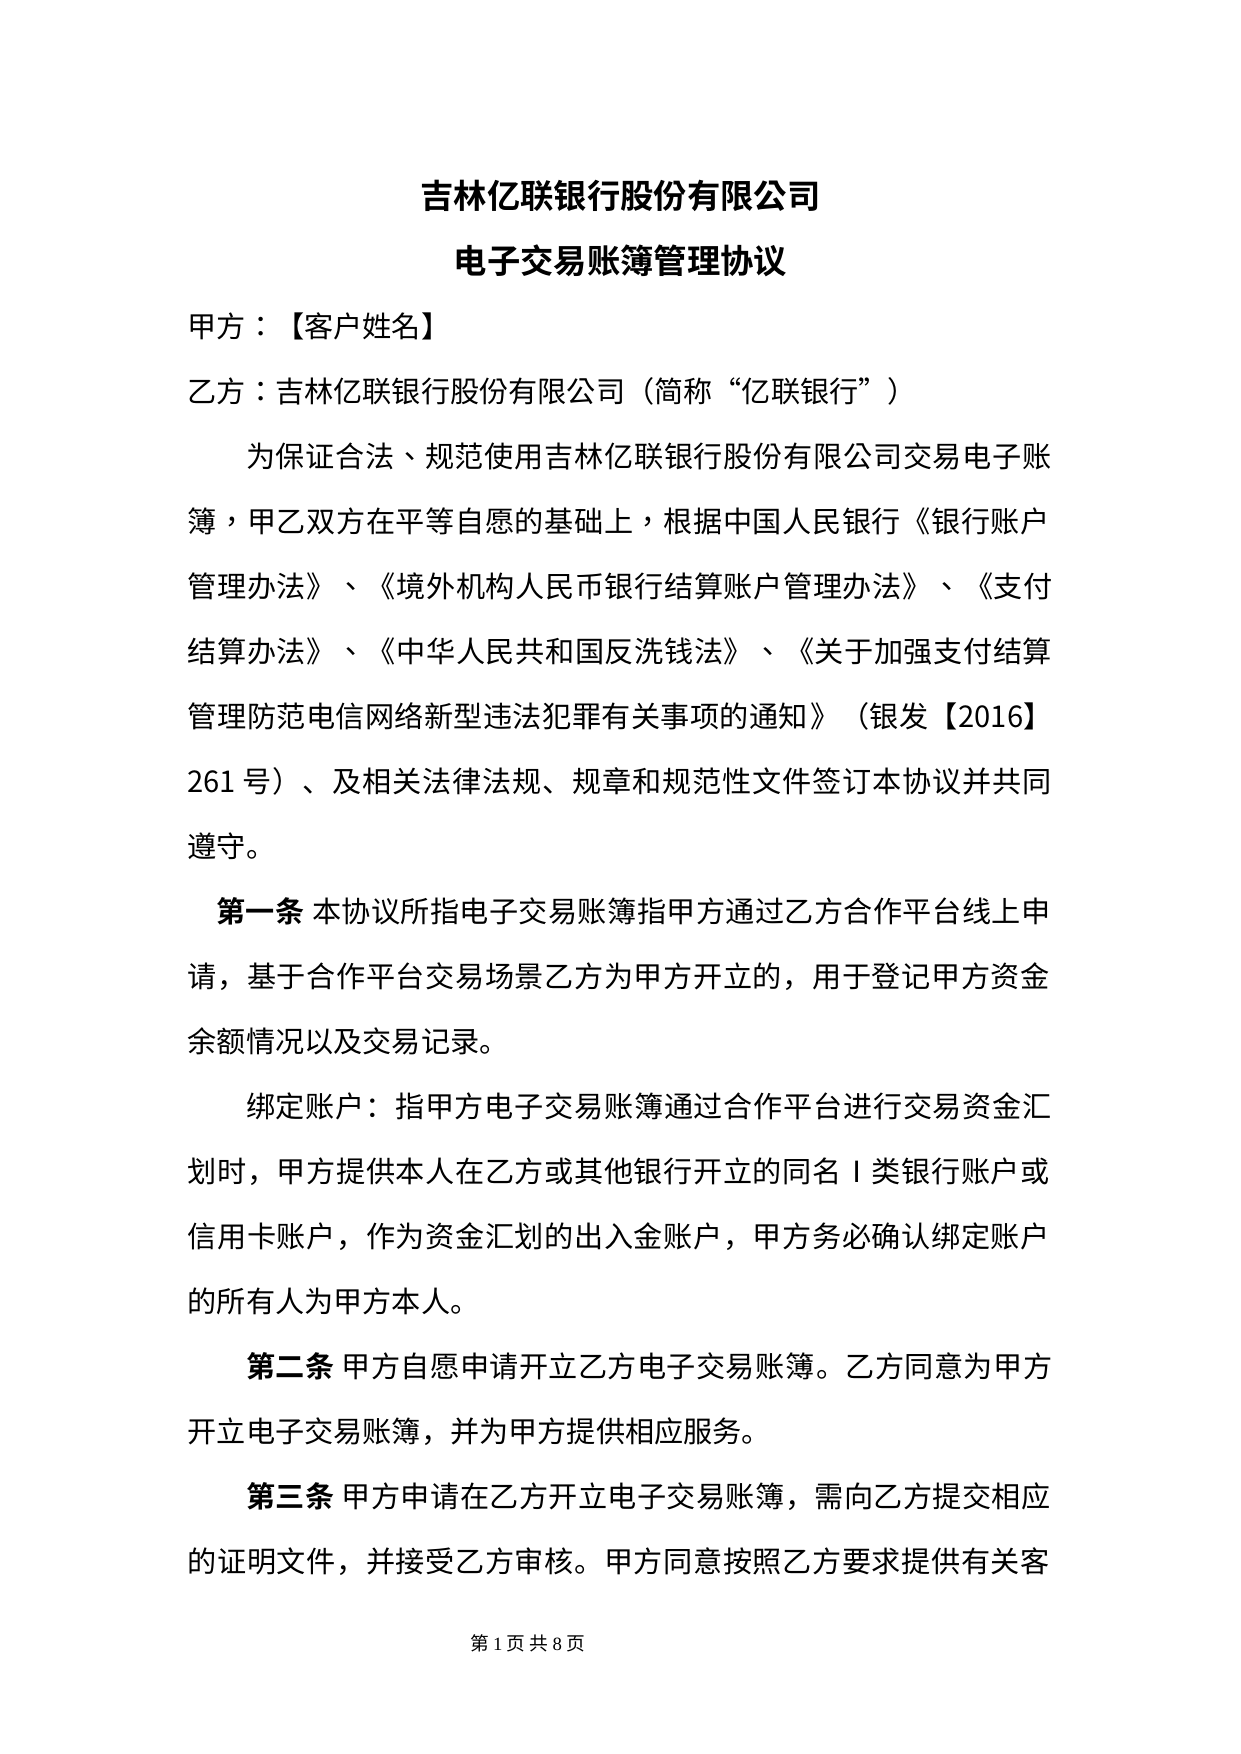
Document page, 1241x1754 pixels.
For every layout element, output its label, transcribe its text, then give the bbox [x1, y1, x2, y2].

text 第二条 甲方自愿申请开立乙方电子交易账簿。乙方同意为甲方开立电子交易账簿，并为甲方提供相应服务。 [187, 1332, 1053, 1462]
text 甲方：【客户姓名】 [187, 292, 1053, 357]
text 乙方：吉林亿联银行股份有限公司（简称“亿联银行”） [187, 357, 1053, 422]
text 为保证合法、规范使用吉林亿联银行股份有限公司交易电子账簿，甲乙双方在平等自愿的基础上，根据中国人民银行《银行账户管理办法》、《境外机构人民币银行结算账户管理办法》、《支付结算办法》、《中华人民共和国反洗钱法》、《关于加强支付结算管理防范电信网络新型违法犯罪有关事项的通知》（银发【2016】261号）、及相关法律法规、规章和规范性文件签订本协议并共同遵守。 [187, 422, 1053, 877]
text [187, 1462, 1053, 1592]
text 吉林亿联银行股份有限公司 [187, 162, 1053, 227]
text 绑定账户：指甲方电子交易账簿通过合作平台进行交易资金汇划时，甲方提供本人在乙方或其他银行开立的同名Ⅰ类银行账户或信用卡账户，作为资金汇划的出入金账户，甲方务必确认绑定账户的所有人为甲方本人。 [187, 1072, 1053, 1332]
text 第一条 本协议所指电子交易账簿指甲方通过乙方合作平台线上申请，基于合作平台交易场景乙方为甲方开立的，用于登记甲方资金余额情况以及交易记录。 [187, 877, 1053, 1072]
text 电子交易账簿管理协议 [187, 227, 1053, 292]
